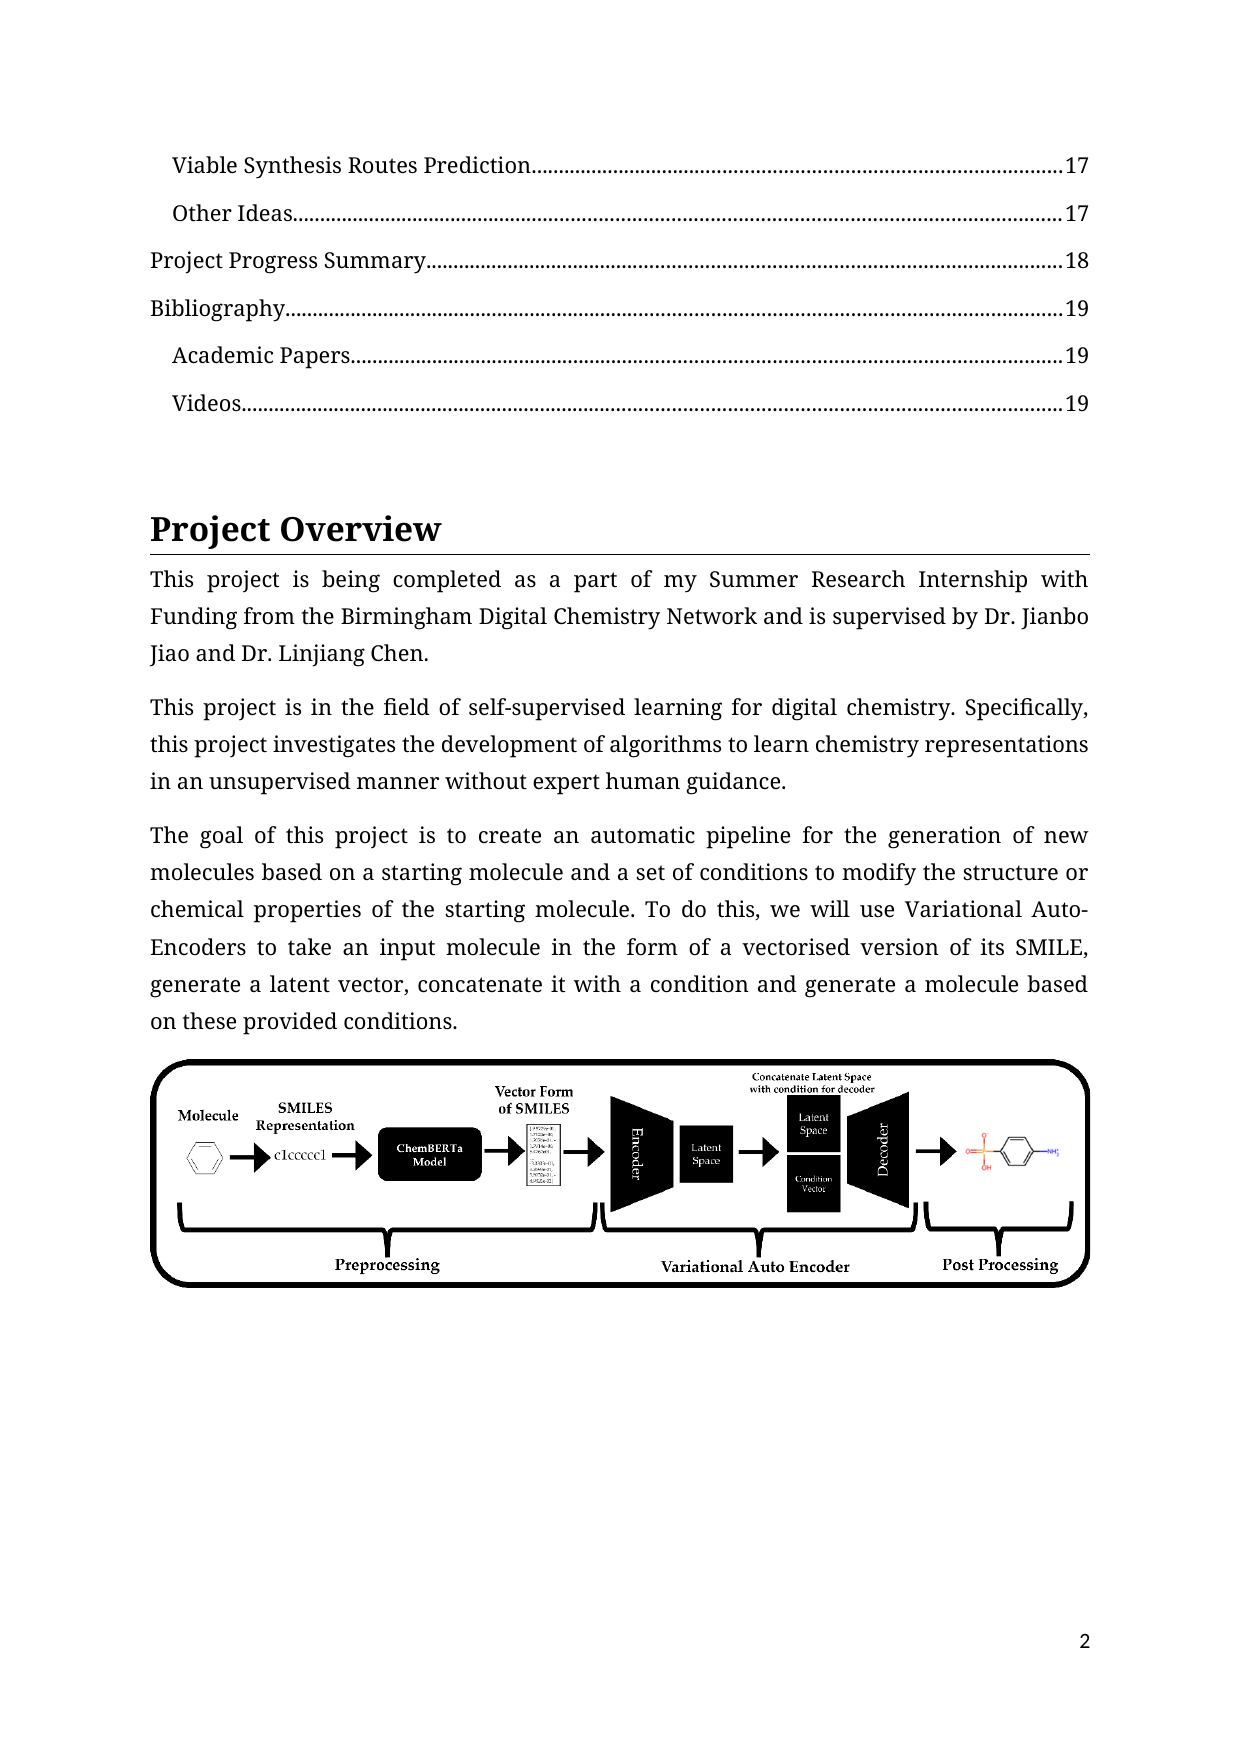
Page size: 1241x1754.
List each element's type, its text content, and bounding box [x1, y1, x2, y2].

text This project is in the field of self-supervised learning for digital chemistry. Specifically, this project investigates the development of algorithms to learn chemistry representations in an unsupervised manner without expert human guidance. [150, 692, 1090, 796]
text This project is being completed as a part of my Summer Research Internship with Funding from the Birmingham Digital Chemistry Network and is supervised by Dr. Jianbo Jiao and Dr. Linjiang Chen. [150, 563, 1090, 668]
picture [150, 1059, 1091, 1288]
text The goal of this project is to create an automatic pipeline for the generation of new molecules based on a starting molecule and a set of conditions to modify the structure or chemical properties of the starting molecule. To do this, we will use Variational Auto-Encoders to take an input molecule in the form of a vectorised version of its SMILE, generate a latent vector, concatenate it with a condition and generate a molecule based on these provided conditions. [150, 820, 1090, 1036]
subtitle Project Overview [150, 506, 1090, 554]
